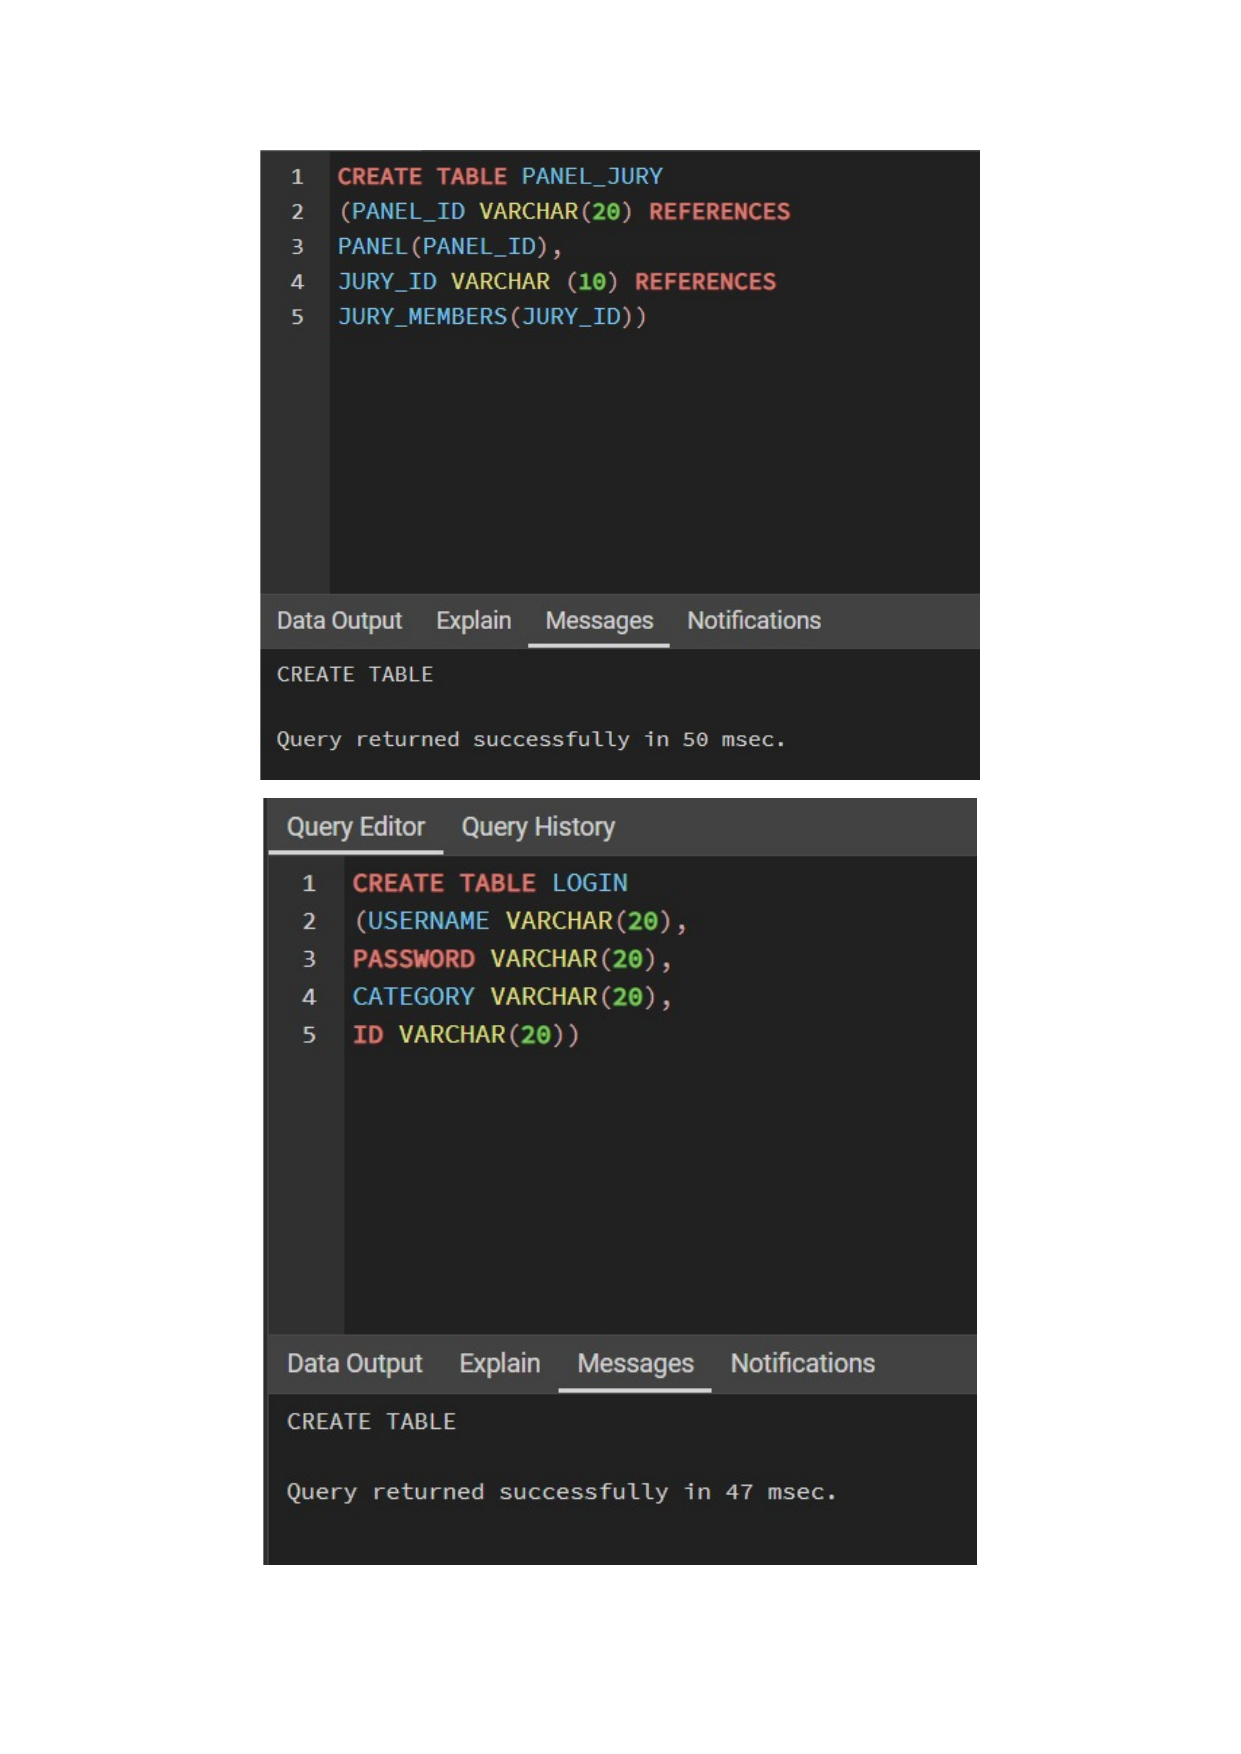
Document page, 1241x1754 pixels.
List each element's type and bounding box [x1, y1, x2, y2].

picture [263, 798, 977, 1565]
picture [260, 150, 980, 780]
